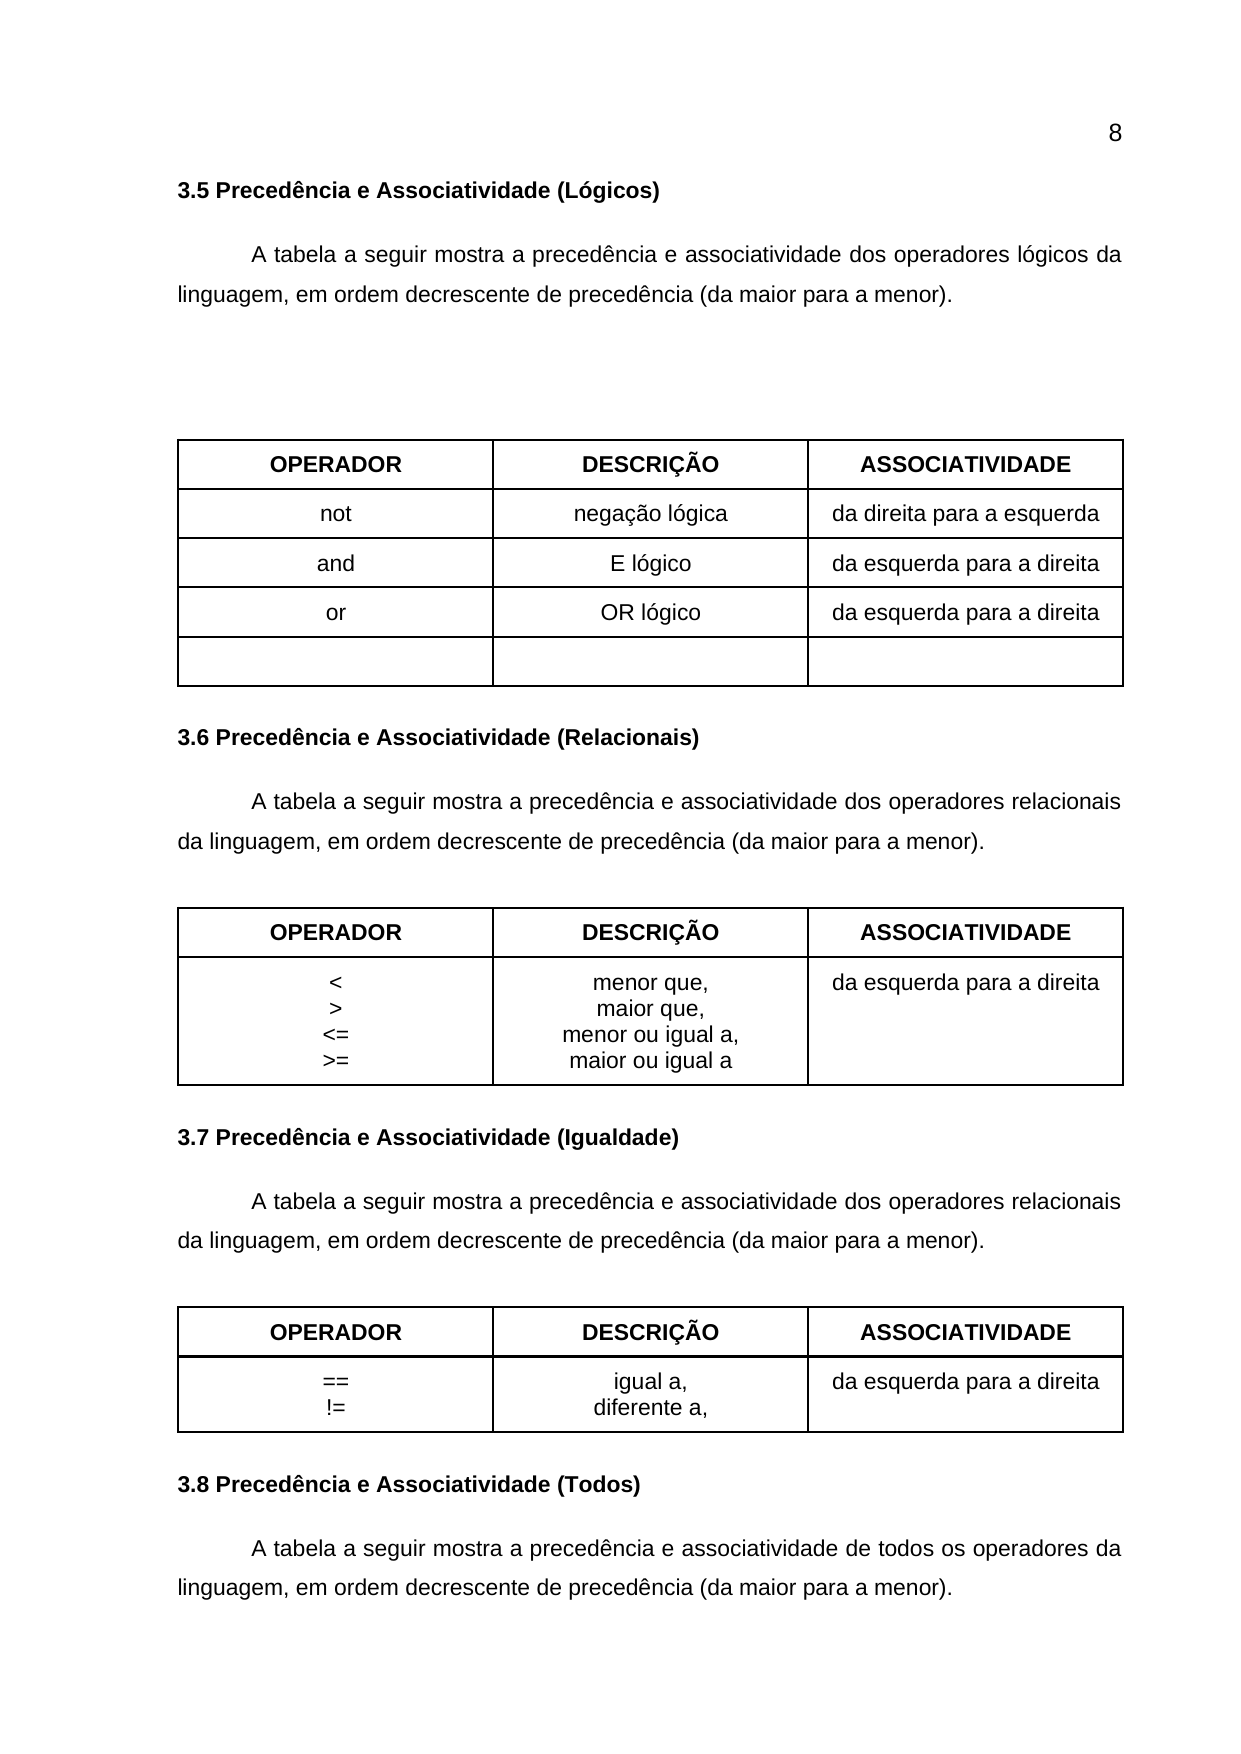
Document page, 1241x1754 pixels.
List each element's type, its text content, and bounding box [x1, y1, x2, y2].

table_cell menor que, maior que, menor ou igual a, maior ou igual a [494, 958, 807, 1084]
table_cell igual a, diferente a, [494, 1358, 807, 1431]
table_cell da direita para a esquerda [809, 490, 1122, 537]
table_cell negação lógica [494, 490, 807, 537]
table_header ASSOCIATIVIDADE [809, 441, 1122, 488]
subtitle 3.8 Precedência e Associatividade (Todos) [177, 1471, 1122, 1497]
table_header ASSOCIATIVIDADE [809, 909, 1122, 956]
table_cell [809, 638, 1122, 685]
table_cell da esquerda para a direita [809, 539, 1122, 586]
table_header DESCRIÇÃO [494, 1308, 807, 1355]
table_cell not [179, 490, 492, 537]
table_cell and [179, 539, 492, 586]
table_cell [179, 638, 492, 685]
subtitle 3.6 Precedência e Associatividade (Relacionais) [177, 724, 1122, 751]
text A tabela a seguir mostra a precedência e associatividade de todos os operadores da linguagem, em ordem decrescente de precedência (da maior para a menor). [177, 1534, 1122, 1600]
table_cell da esquerda para a direita [809, 1358, 1122, 1431]
table_header OPERADOR [179, 909, 492, 956]
table_cell da esquerda para a direita [809, 588, 1122, 636]
table_header ASSOCIATIVIDADE [809, 1308, 1122, 1355]
text A tabela a seguir mostra a precedência e associatividade dos operadores lógicos da linguagem, em ordem decrescente de precedência (da maior para a menor). [177, 241, 1122, 307]
table_header OPERADOR [179, 441, 492, 488]
table_cell OR lógico [494, 588, 807, 636]
subtitle 3.5 Precedência e Associatividade (Lógicos) [177, 177, 1122, 203]
text A tabela a seguir mostra a precedência e associatividade dos operadores relacionais da linguagem, em ordem decrescente de precedência (da maior para a menor). [177, 788, 1122, 854]
subtitle 3.7 Precedência e Associatividade (Igualdade) [177, 1124, 1122, 1150]
table_cell [494, 638, 807, 685]
table_cell or [179, 588, 492, 636]
table_cell da esquerda para a direita [809, 958, 1122, 1084]
table_cell < > <= >= [179, 958, 492, 1084]
table_cell E lógico [494, 539, 807, 586]
text A tabela a seguir mostra a precedência e associatividade dos operadores relacionais da linguagem, em ordem decrescente de precedência (da maior para a menor). [177, 1188, 1122, 1253]
table_header OPERADOR [179, 1308, 492, 1355]
table_header DESCRIÇÃO [494, 441, 807, 488]
table_header DESCRIÇÃO [494, 909, 807, 956]
table_cell == != [179, 1358, 492, 1431]
